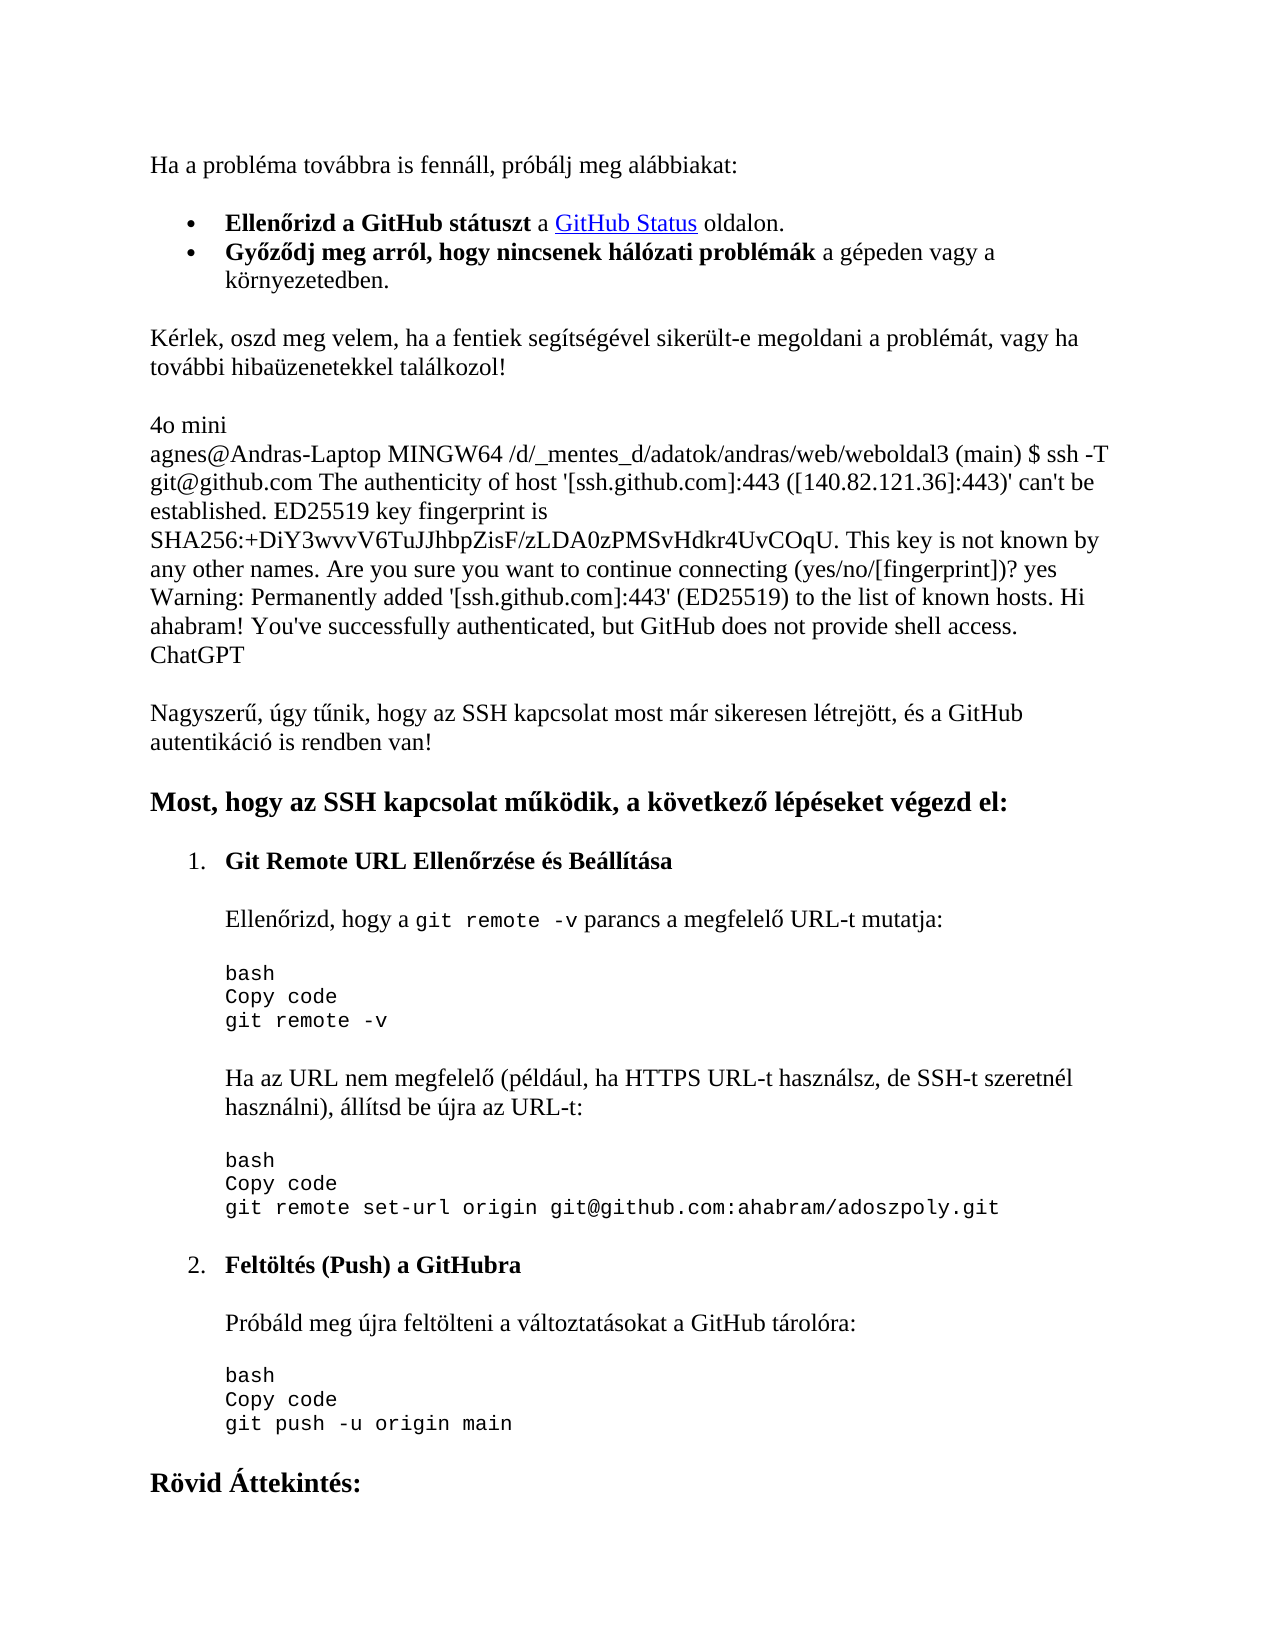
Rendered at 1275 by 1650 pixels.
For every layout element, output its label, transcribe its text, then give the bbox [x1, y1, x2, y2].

list Git Remote URL Ellenőrzése és Beállítása [187, 846, 1125, 875]
text bash [225, 1149, 1125, 1173]
text ChatGPT [150, 640, 1125, 669]
list Győződj meg arról, hogy nincsenek hálózati problémák a gépeden vagy a környezetedben. [187, 237, 1125, 294]
text Nagyszerű, úgy tűnik, hogy az SSH kapcsolat most már sikeresen létrejött, és a GitHub autentikáció is rendben van! [150, 698, 1125, 755]
text Copy code [225, 1389, 1125, 1413]
text bash [225, 963, 1125, 986]
text Ha a probléma továbbra is fennáll, próbálj meg alábbiakat: [150, 150, 1125, 179]
text Rövid Áttekintés: [150, 1466, 1125, 1498]
list Feltöltés (Push) a GitHubra [187, 1250, 1125, 1278]
text Kérlek, oszd meg velem, ha a fentiek segítségével sikerült-e megoldani a problémát, vagy ha további hibaüzenetekkel találkozol! [150, 323, 1125, 381]
text Ha az URL nem megfelelő (például, ha HTTPS URL-t használsz, de SSH-t szeretnél használni), állítsd be újra az URL-t: [225, 1063, 1125, 1120]
text git push -u origin main [225, 1413, 1125, 1436]
text agnes@Andras-Laptop MINGW64 /d/_mentes_d/adatok/andras/web/weboldal3 (main) $ ssh -T git@github.com The authenticity of host '[ssh.github.com]:443 ([140.82.121.36]:443)' can't be established. ED25519 key fingerprint is SHA256:+DiY3wvvV6TuJJhbpZisF/zLDA0zPMSvHdkr4UvCOqU. This key is not known by any other names. Are you sure you want to continue connecting (yes/no/[fingerprint])? yes Warning: Permanently added '[ssh.github.com]:443' (ED25519) to the list of known hosts. Hi ahabram! You've successfully authenticated, but GitHub does not provide shell access. [150, 439, 1125, 640]
text Copy code [225, 986, 1125, 1010]
text Próbáld meg újra feltölteni a változtatásokat a GitHub tárolóra: [225, 1308, 1125, 1336]
text Copy code [225, 1173, 1125, 1197]
text git remote set-url origin git@github.com:ahabram/adoszpoly.git [225, 1197, 1125, 1221]
text Most, hogy az SSH kapcsolat működik, a következő lépéseket végezd el: [150, 784, 1125, 817]
list Ellenőrizd a GitHub státuszt a GitHub Status oldalon. [187, 208, 1125, 237]
text bash [225, 1366, 1125, 1389]
text 4o mini [150, 410, 1125, 439]
text git remote -v [225, 1010, 1125, 1034]
text Ellenőrizd, hogy a git remote -v parancs a megfelelő URL-t mutatja: [225, 904, 1125, 934]
